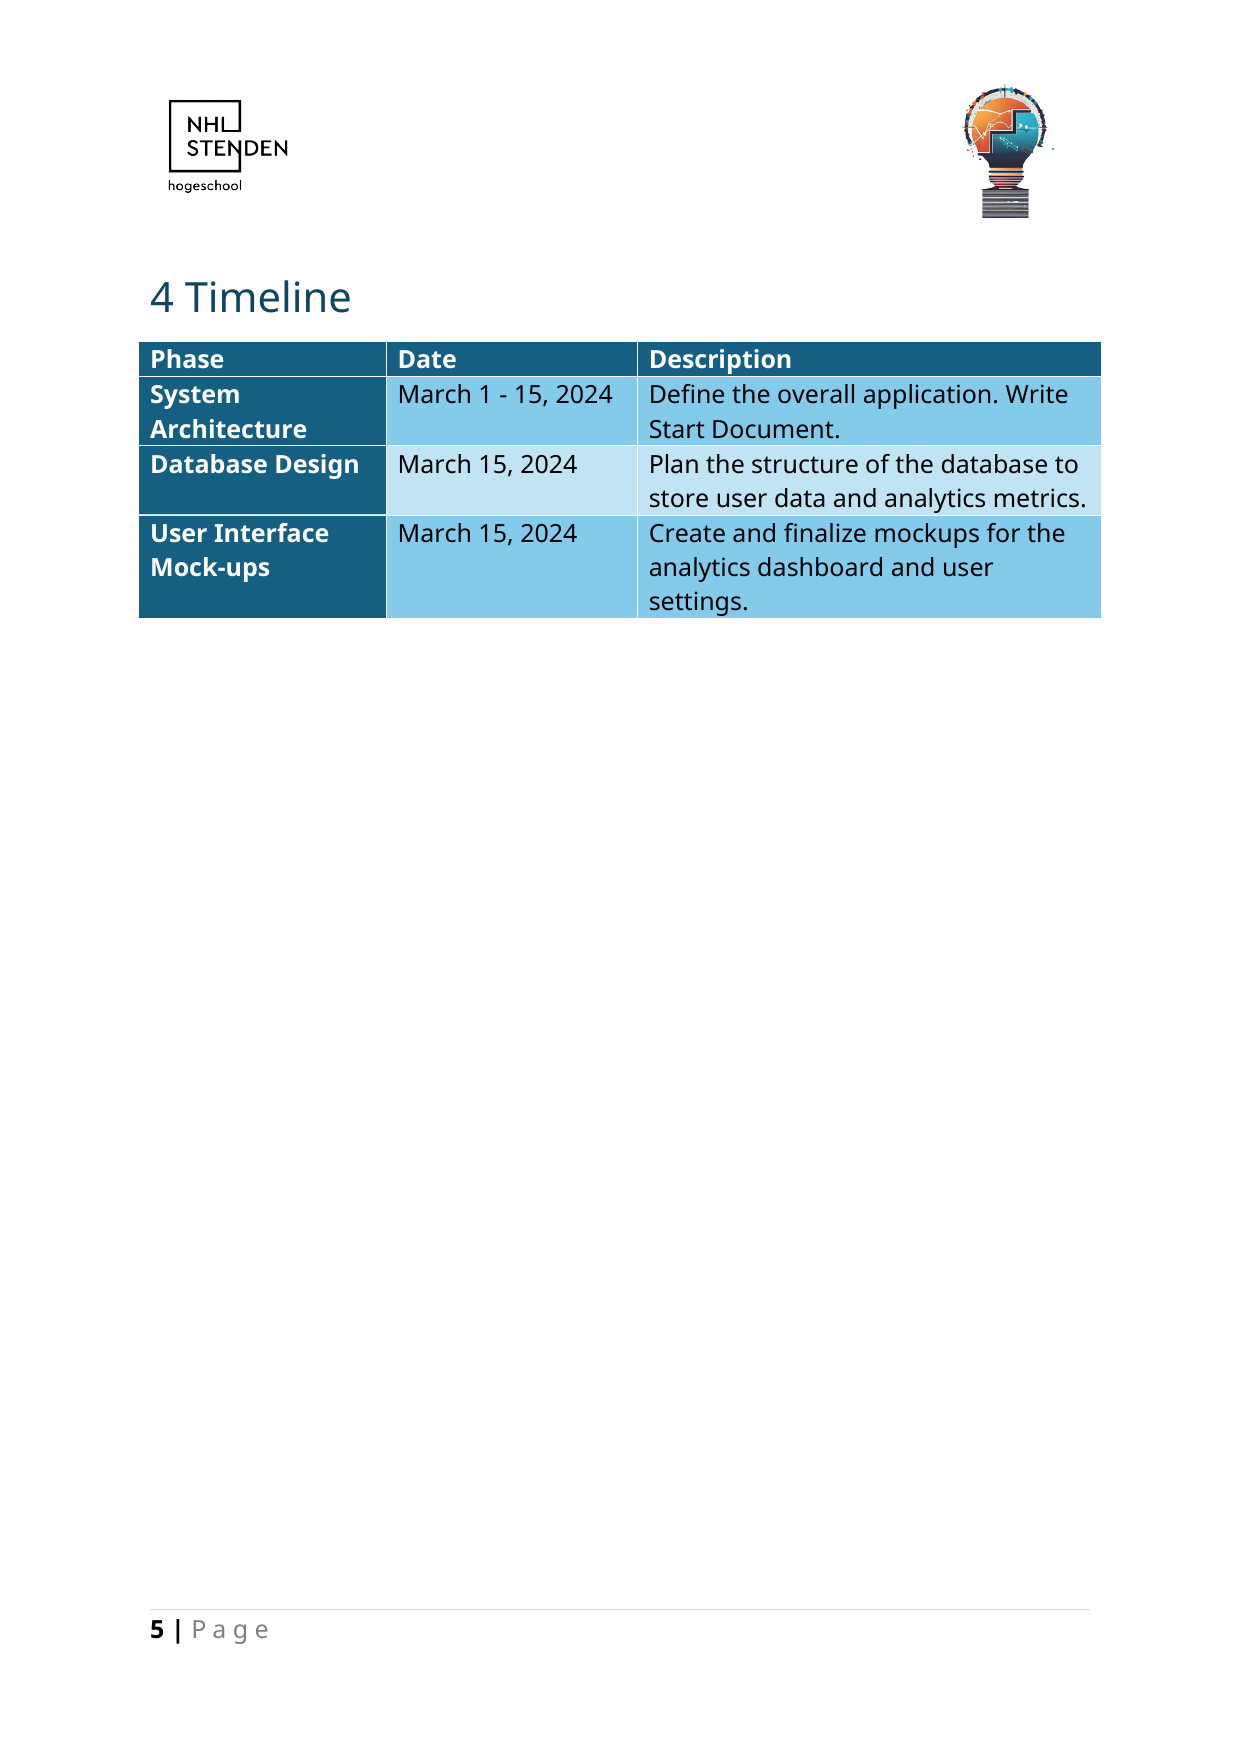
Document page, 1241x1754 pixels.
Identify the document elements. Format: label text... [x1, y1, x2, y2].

table_header Description [638, 342, 1101, 376]
table_cell Create and finalize mockups for the analytics dashboard and user settings. [638, 516, 1101, 618]
table_cell Define the overall application. Write Start Document. [638, 377, 1101, 445]
picture [918, 73, 1091, 230]
table_header Phase [139, 342, 386, 376]
picture [150, 81, 306, 230]
table_cell Plan the structure of the database to store user data and analytics metrics. [638, 446, 1101, 514]
table_cell Database Design [139, 446, 386, 514]
table_cell System Architecture [139, 377, 386, 445]
table_cell User Interface Mock-ups [139, 516, 386, 618]
table_header Date [387, 342, 637, 376]
table_cell March 15, 2024 [387, 446, 637, 514]
subtitle 4 Timeline [150, 267, 1090, 324]
table_cell March 1 - 15, 2024 [387, 377, 637, 445]
table_cell March 15, 2024 [387, 516, 637, 618]
